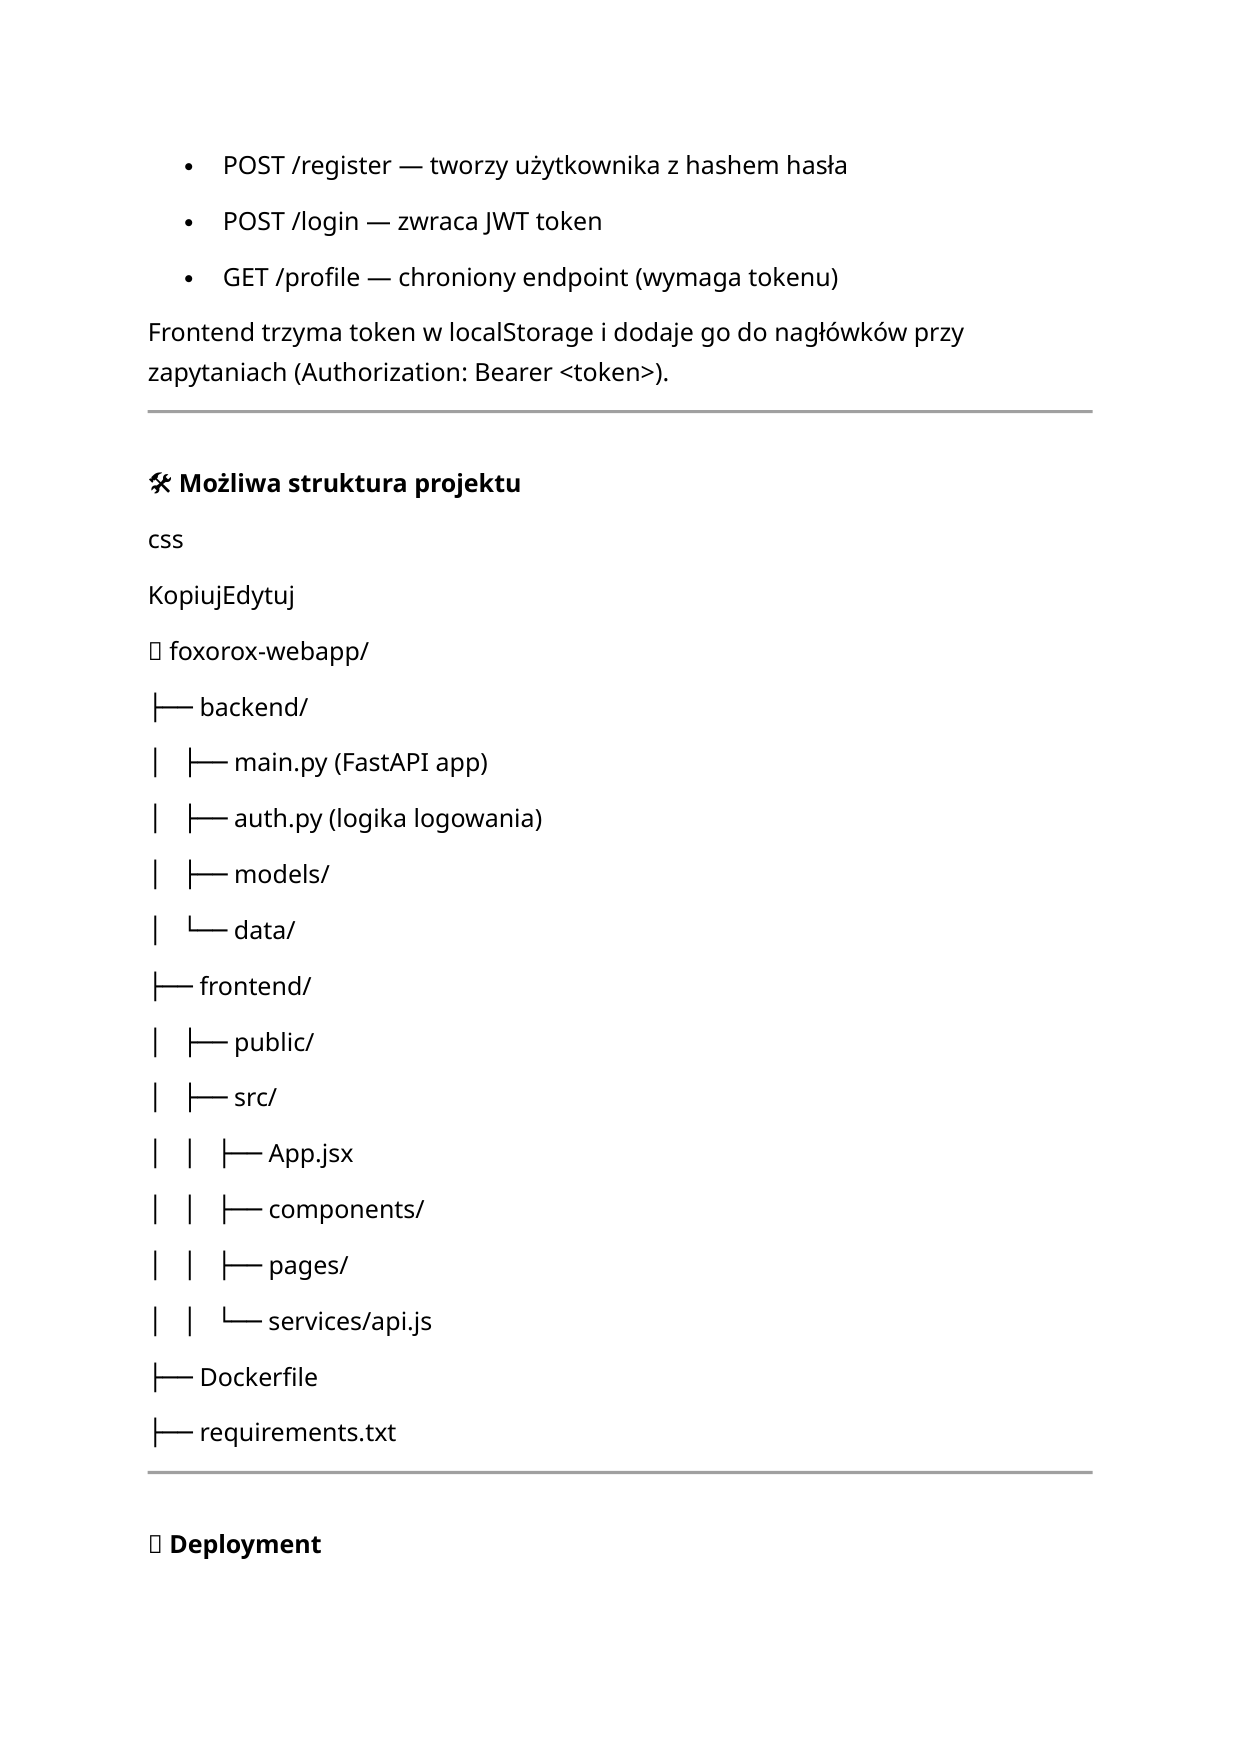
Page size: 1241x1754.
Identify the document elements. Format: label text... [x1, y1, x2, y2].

text │ ├── main.py (FastAPI app) [148, 745, 1093, 779]
text │ │ ├── components/ [148, 1192, 1093, 1226]
text ├── Dockerfile [148, 1359, 1093, 1393]
text │ ├── public/ [148, 1024, 1093, 1058]
text │ ├── models/ [148, 857, 1093, 891]
list POST /register — tworzy użytkownika z hashem hasła [185, 148, 1093, 182]
text KopiujEdytuj [148, 578, 1093, 612]
text 🛠 Możliwa struktura projektu [148, 466, 1093, 500]
text ├── frontend/ [148, 968, 1093, 1002]
list POST /login — zwraca JWT token [185, 203, 1093, 237]
text ├── requirements.txt [148, 1415, 1093, 1449]
text │ │ ├── pages/ [148, 1248, 1093, 1282]
text │ ├── auth.py (logika logowania) [148, 801, 1093, 835]
text │ │ └── services/api.js [148, 1303, 1093, 1337]
list GET /profile — chroniony endpoint (wymaga tokenu) [185, 259, 1093, 293]
text Frontend trzyma token w localStorage i dodaje go do nagłówków przy zapytaniach (Authorization: Bearer <token>). [148, 315, 1093, 388]
text │ ├── src/ [148, 1080, 1093, 1114]
text │ │ ├── App.jsx [148, 1136, 1093, 1170]
text 🌐 Deployment [148, 1527, 1093, 1561]
text │ └── data/ [148, 913, 1093, 947]
text css [148, 522, 1093, 556]
text ├── backend/ [148, 689, 1093, 723]
text 📁 foxorox-webapp/ [148, 633, 1093, 667]
